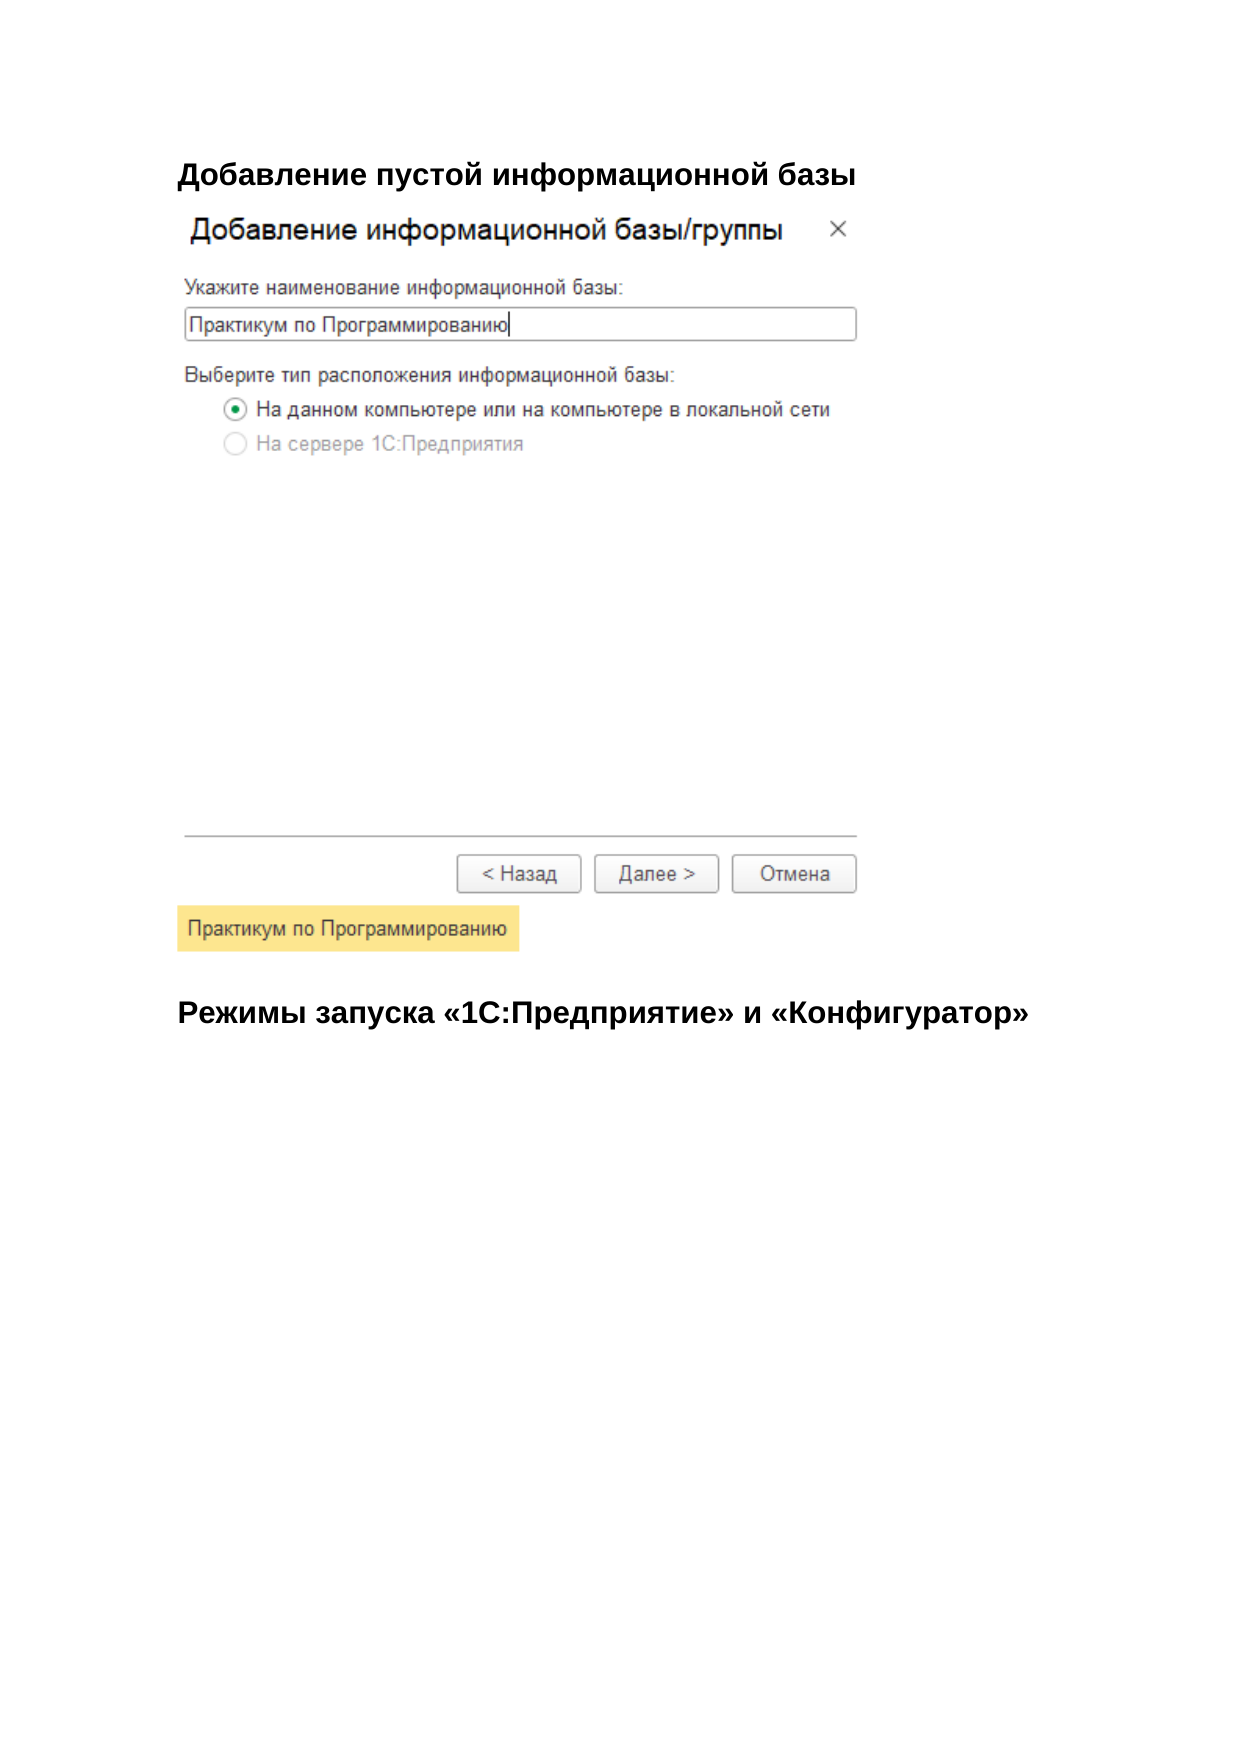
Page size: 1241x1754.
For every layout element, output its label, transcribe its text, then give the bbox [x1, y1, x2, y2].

text Добавление пустой информационной базы [177, 156, 1152, 192]
picture [177, 904, 520, 955]
subtitle Режимы запуска «1С:Предприятие» и «Конфигуратор» [177, 994, 1152, 1030]
picture [177, 207, 865, 903]
